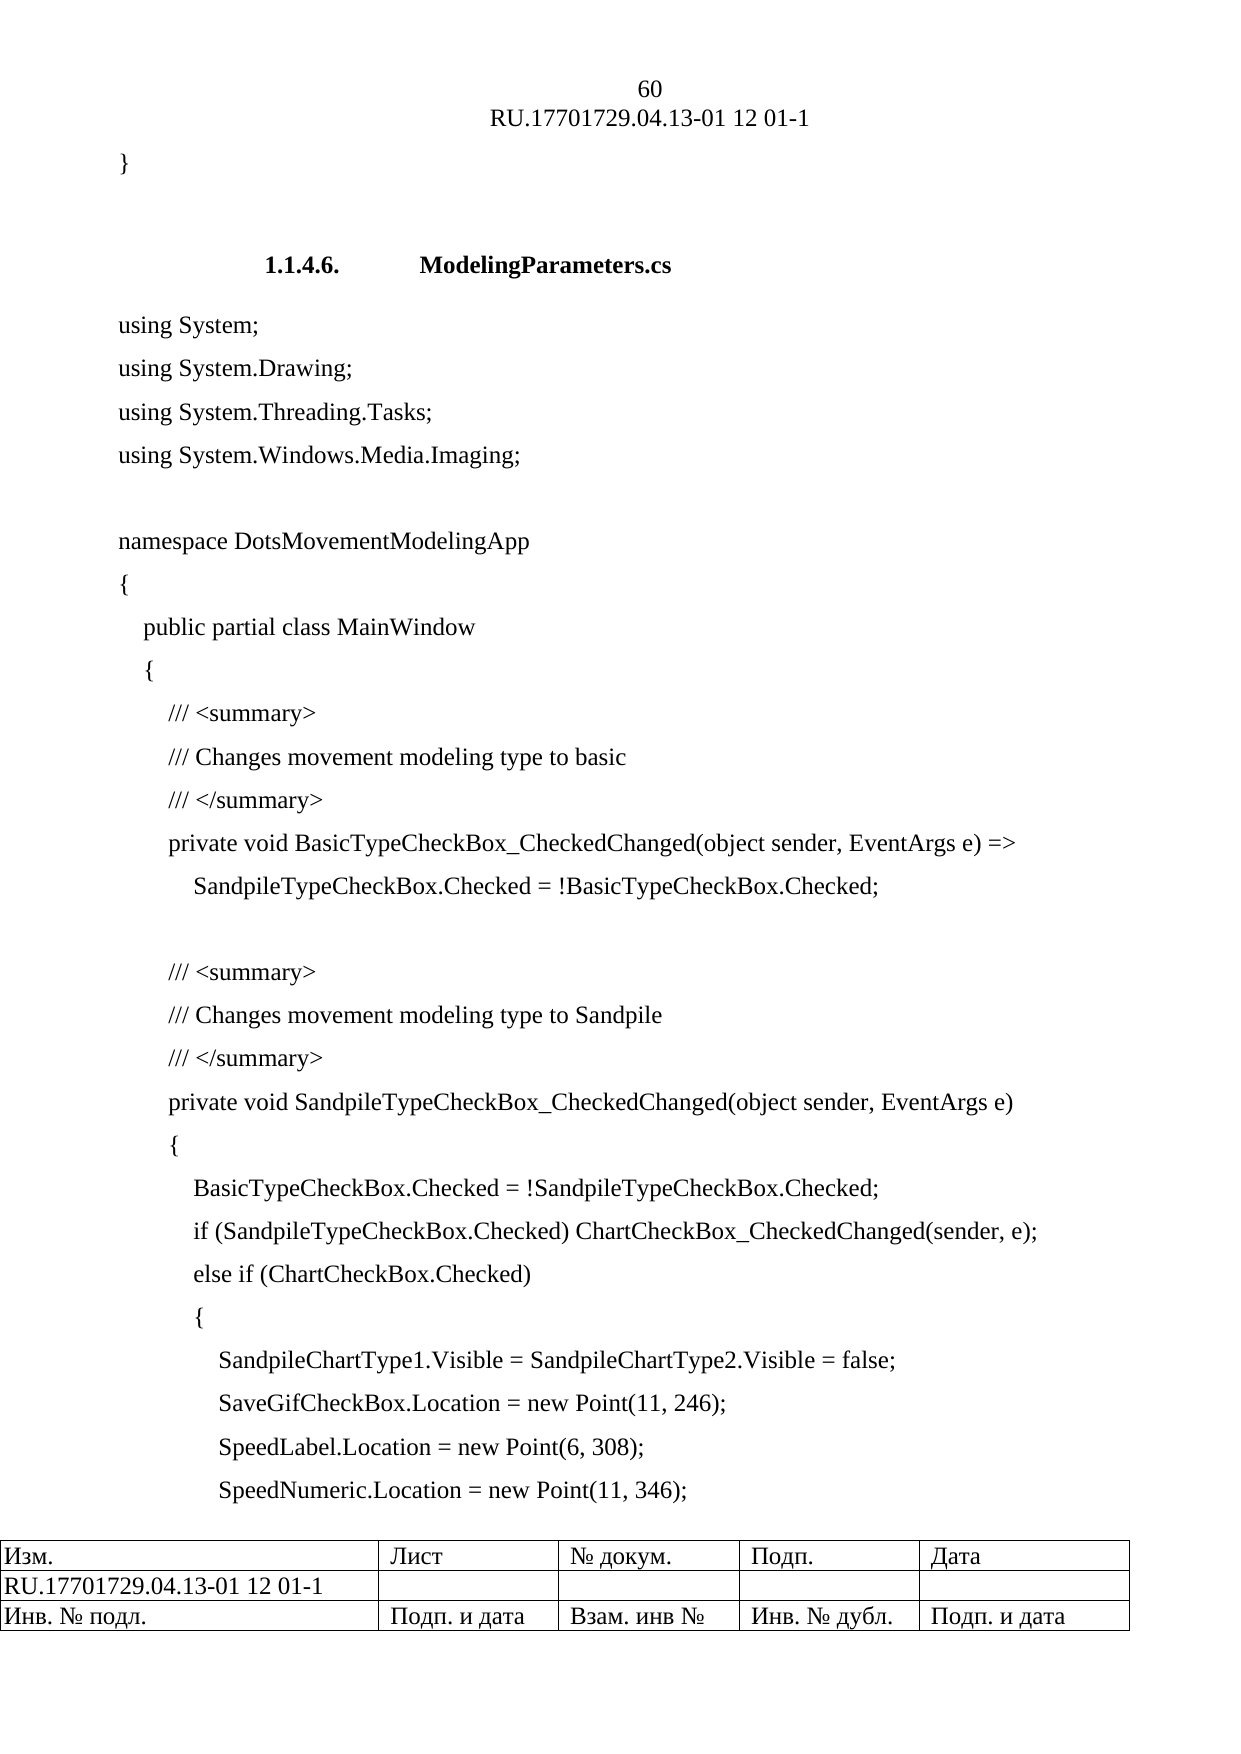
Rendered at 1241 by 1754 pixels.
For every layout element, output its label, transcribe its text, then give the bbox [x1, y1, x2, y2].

text /// Changes movement modeling type to Sandpile [118, 1000, 1181, 1029]
text private void SandpileTypeCheckBox_CheckedChanged(object sender, EventArgs e) [118, 1087, 1181, 1115]
text if (SandpileTypeCheckBox.Checked) ChartCheckBox_CheckedChanged(sender, e); [118, 1216, 1181, 1245]
text public partial class MainWindow [118, 612, 1181, 641]
text else if (ChartCheckBox.Checked) [118, 1259, 1181, 1288]
text SpeedNumeric.Location = new Point(11, 346); [118, 1475, 1181, 1503]
text using System.Windows.Media.Imaging; [118, 440, 1181, 468]
text /// </summary> [118, 785, 1181, 813]
text { [118, 1130, 1181, 1158]
text { [118, 655, 1181, 684]
text SaveGifCheckBox.Location = new Point(11, 246); [118, 1388, 1181, 1417]
text { [118, 1302, 1181, 1331]
text /// Changes movement modeling type to basic [118, 742, 1181, 770]
text using System; [118, 310, 1181, 339]
list ModelingParameters.cs [264, 251, 1181, 279]
text { [118, 569, 1181, 598]
text SandpileChartType1.Visible = SandpileChartType2.Visible = false; [118, 1345, 1181, 1374]
text namespace DotsMovementModelingApp [118, 526, 1181, 555]
text using System.Drawing; [118, 353, 1181, 382]
text private void BasicTypeCheckBox_CheckedChanged(object sender, EventArgs e) => [118, 828, 1181, 857]
text using System.Threading.Tasks; [118, 397, 1181, 425]
text /// <summary> [118, 957, 1181, 986]
text SpeedLabel.Location = new Point(6, 308); [118, 1432, 1181, 1460]
text /// </summary> [118, 1043, 1181, 1072]
text BasicTypeCheckBox.Checked = !SandpileTypeCheckBox.Checked; [118, 1173, 1181, 1202]
text /// <summary> [118, 698, 1181, 727]
text } [118, 148, 1181, 176]
text SandpileTypeCheckBox.Checked = !BasicTypeCheckBox.Checked; [118, 871, 1181, 900]
